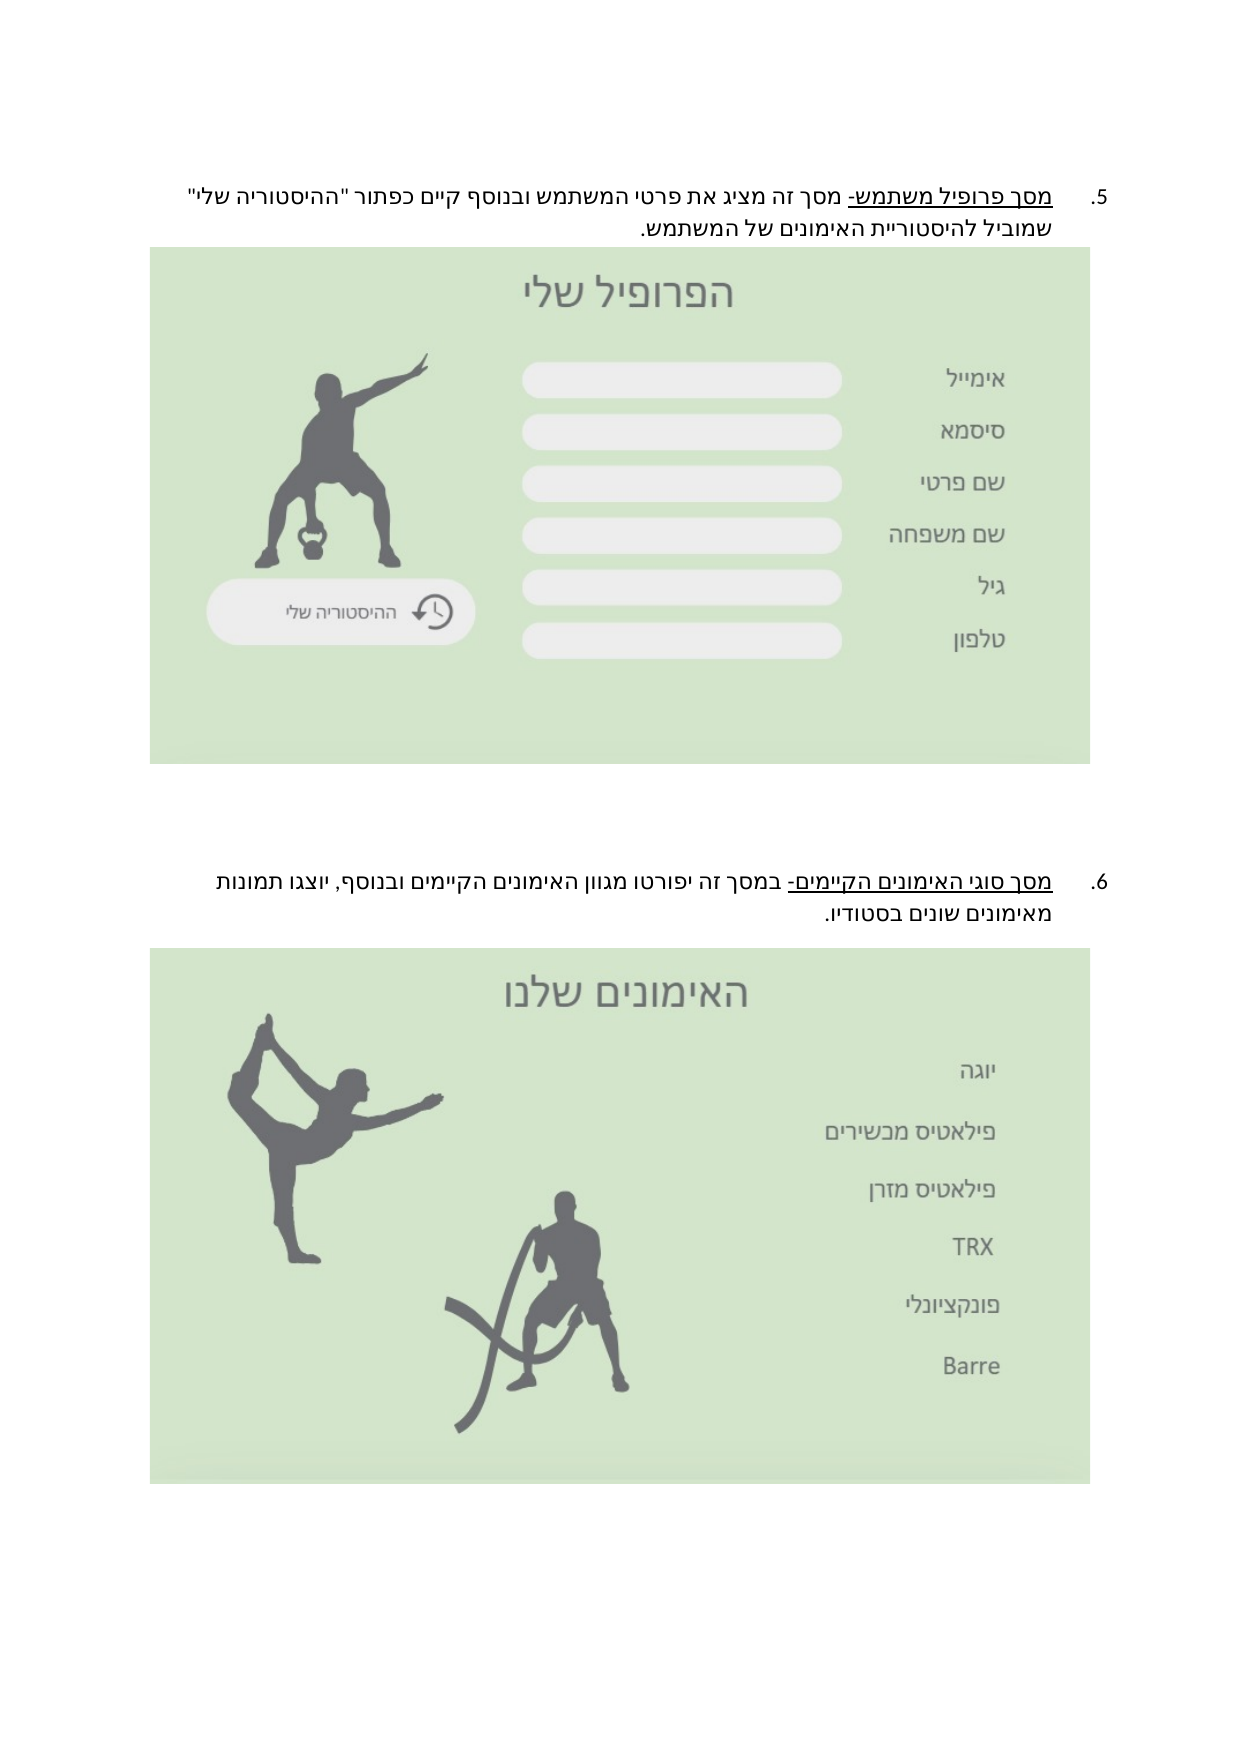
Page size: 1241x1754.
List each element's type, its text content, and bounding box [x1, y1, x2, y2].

picture [149, 247, 1091, 764]
list מסך פרופיל משתמש- מסך זה מציג את פרטי המשתמש ובנוסף קיים כפתור "ההיסטוריה שלי" שמוביל להיסטוריית האימונים של המשתמש. [150, 182, 1090, 242]
picture [149, 948, 1091, 1484]
list מסך סוגי האימונים הקיימים- במסך זה יפורטו מגוון האימונים הקיימים ובנוסף, יוצגו תמונות מאימונים שונים בסטודיו. [150, 867, 1090, 927]
